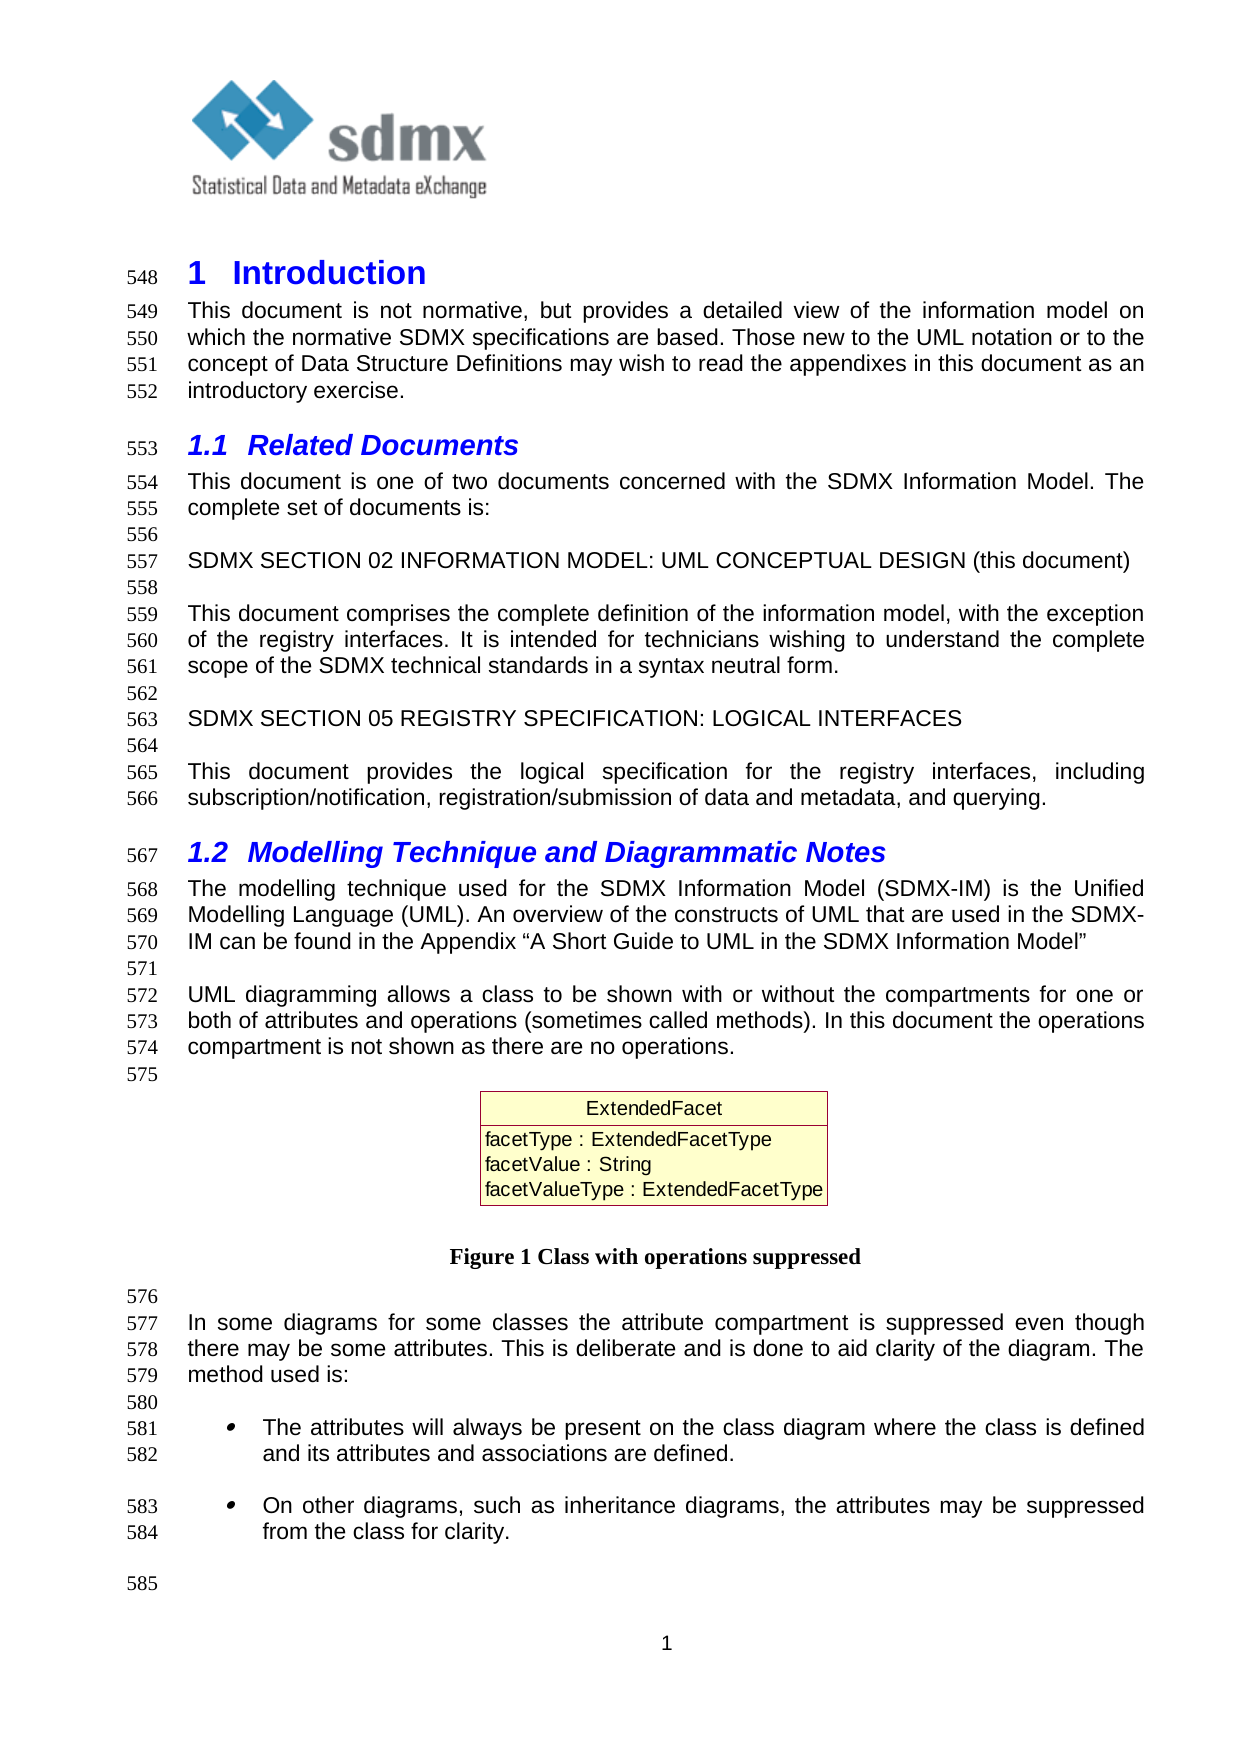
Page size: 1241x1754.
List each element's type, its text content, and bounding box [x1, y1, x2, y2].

text This document is not normative, but provides a detailed view of the information model on which the normative SDMX specifications are based. Those new to the UML notation or to the concept of Data Structure Definitions may wish to read the appendixes in this document as an introductory exercise. [187, 297, 1146, 403]
text This document is one of two documents concerned with the SDMX Information Model. The complete set of documents is: [187, 468, 1146, 520]
text This document provides the logical specification for the registry interfaces, including subscription/notification, registration/submission of data and metadata, and querying. [187, 758, 1146, 810]
text In some diagrams for some classes the attribute compartment is suppressed even though there may be some attributes. This is deliberate and is done to aid clarity of the diagram. The method used is: [187, 1308, 1146, 1388]
text SDMX SECTION 05 REGISTRY SPECIFICATION: LOGICAL INTERFACES [187, 705, 1146, 731]
text UML diagramming allows a class to be shown with or without the compartments for one or both of attributes and operations (sometimes called methods). In this document the operations compartment is not shown as there are no operations. [187, 981, 1146, 1059]
text This document comprises the complete definition of the information model, with the exception of the registry interfaces. It is intended for technicians wishing to understand the complete scope of the SDMX technical standards in a syntax neutral form. [187, 599, 1146, 678]
subtitle Modelling Technique and Diagrammatic Notes [187, 835, 1146, 869]
text The attributes will always be present on the class diagram where the class is defined and its attributes and associations are defined. [225, 1414, 1146, 1467]
table_header [176, 1086, 1134, 1239]
subtitle Related Documents [187, 428, 1146, 461]
text On other diagrams, such as inheritance diagrams, the attributes may be suppressed from the class for clarity. [225, 1492, 1146, 1544]
picture [192, 80, 495, 202]
subtitle Introduction [187, 253, 1146, 291]
table_cell Figure 1 Class with operations suppressed [176, 1239, 1134, 1282]
text The modelling technique used for the SDMX Information Model (SDMX-IM) is the Unified Modelling Language (UML). An overview of the constructs of UML that are used in the SDMX-IM can be found in the Appendix “A Short Guide to UML in the SDMX Information Model” [187, 875, 1146, 954]
text SDMX SECTION 02 INFORMATION MODEL: UML CONCEPTUAL DESIGN (this document) [187, 547, 1146, 573]
